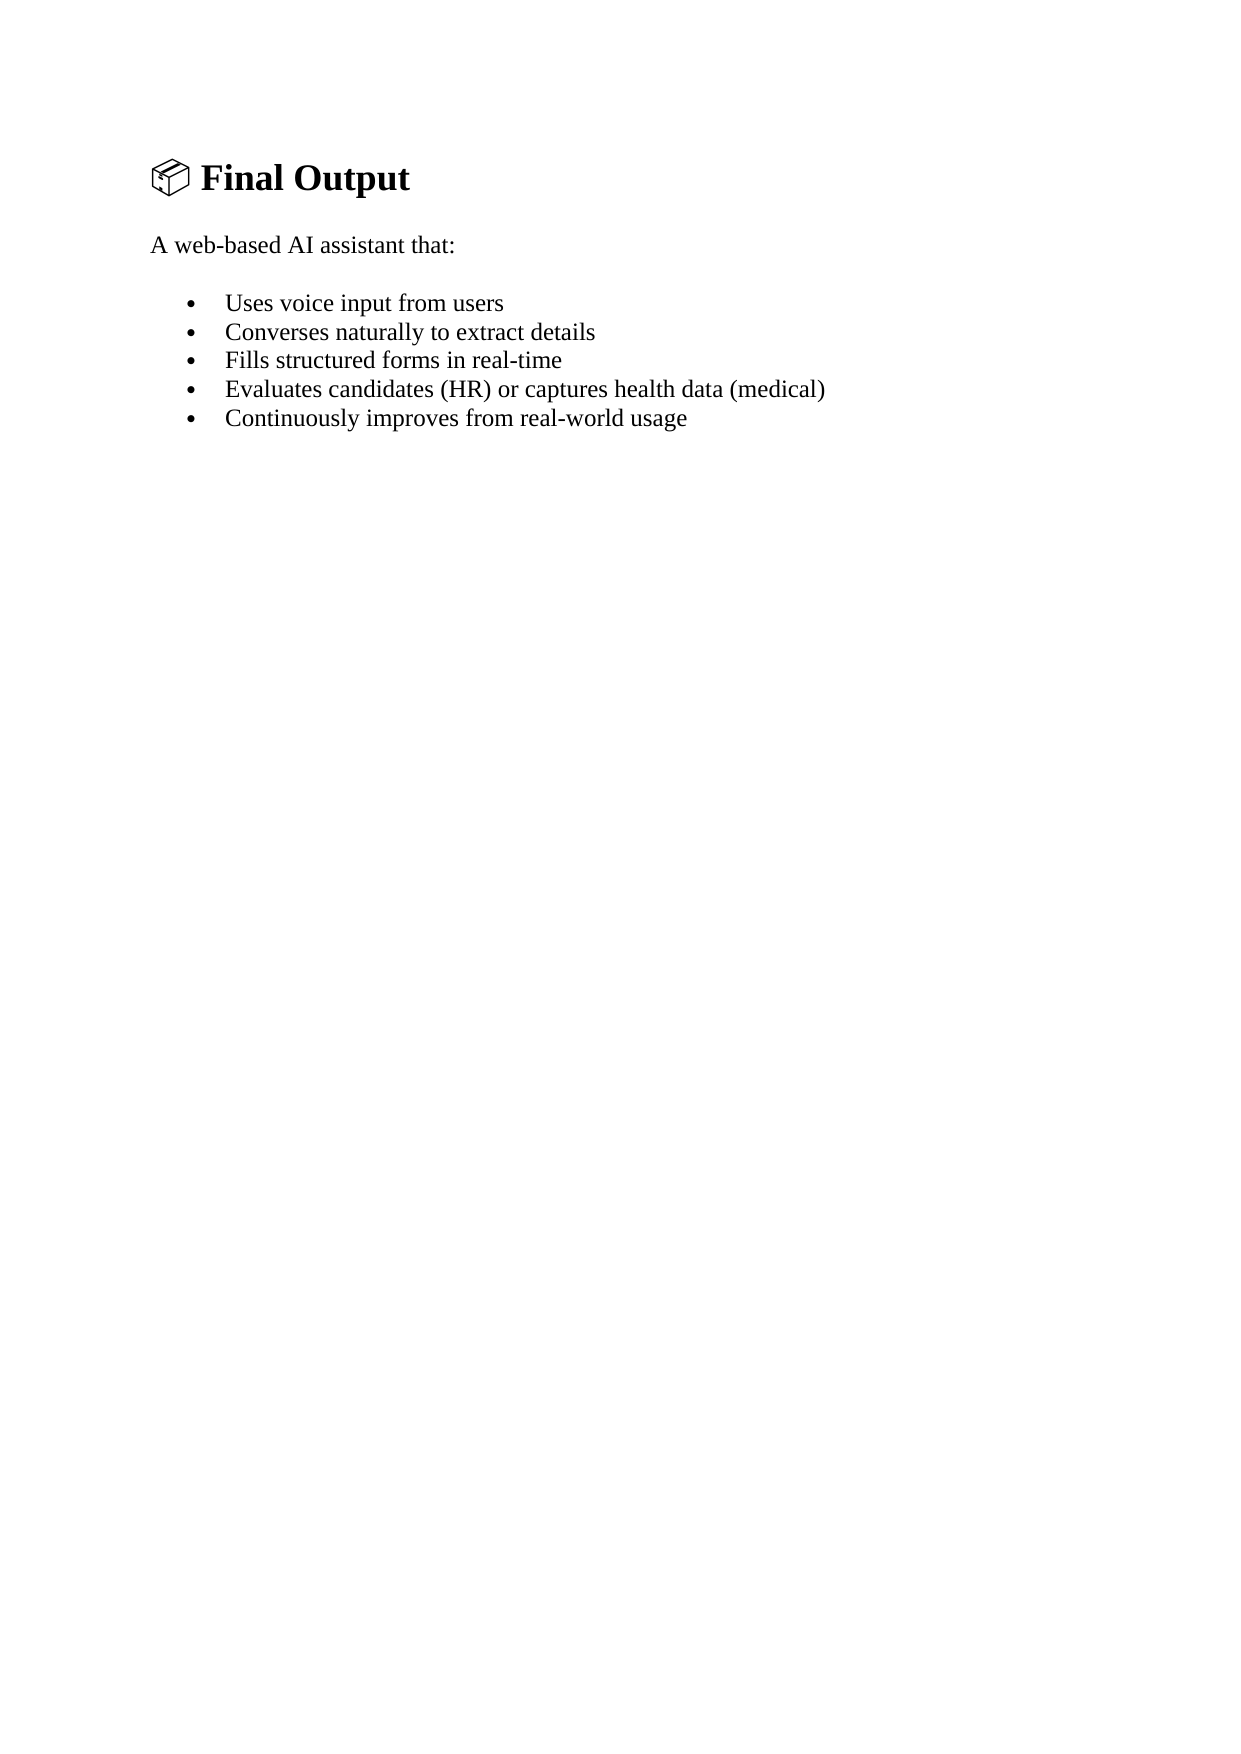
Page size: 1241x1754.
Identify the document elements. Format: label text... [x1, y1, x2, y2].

list Evaluates candidates (HR) or captures health data (medical) [187, 374, 1090, 403]
list Fills structured forms in real-time [187, 346, 1090, 374]
list Converses naturally to extract details [187, 317, 1090, 346]
text A web-based AI assistant that: [150, 230, 1090, 259]
text 📦 Final Output [150, 150, 1090, 201]
list Continuously improves from real-world usage [187, 403, 1090, 432]
list Uses voice input from users [187, 288, 1090, 317]
